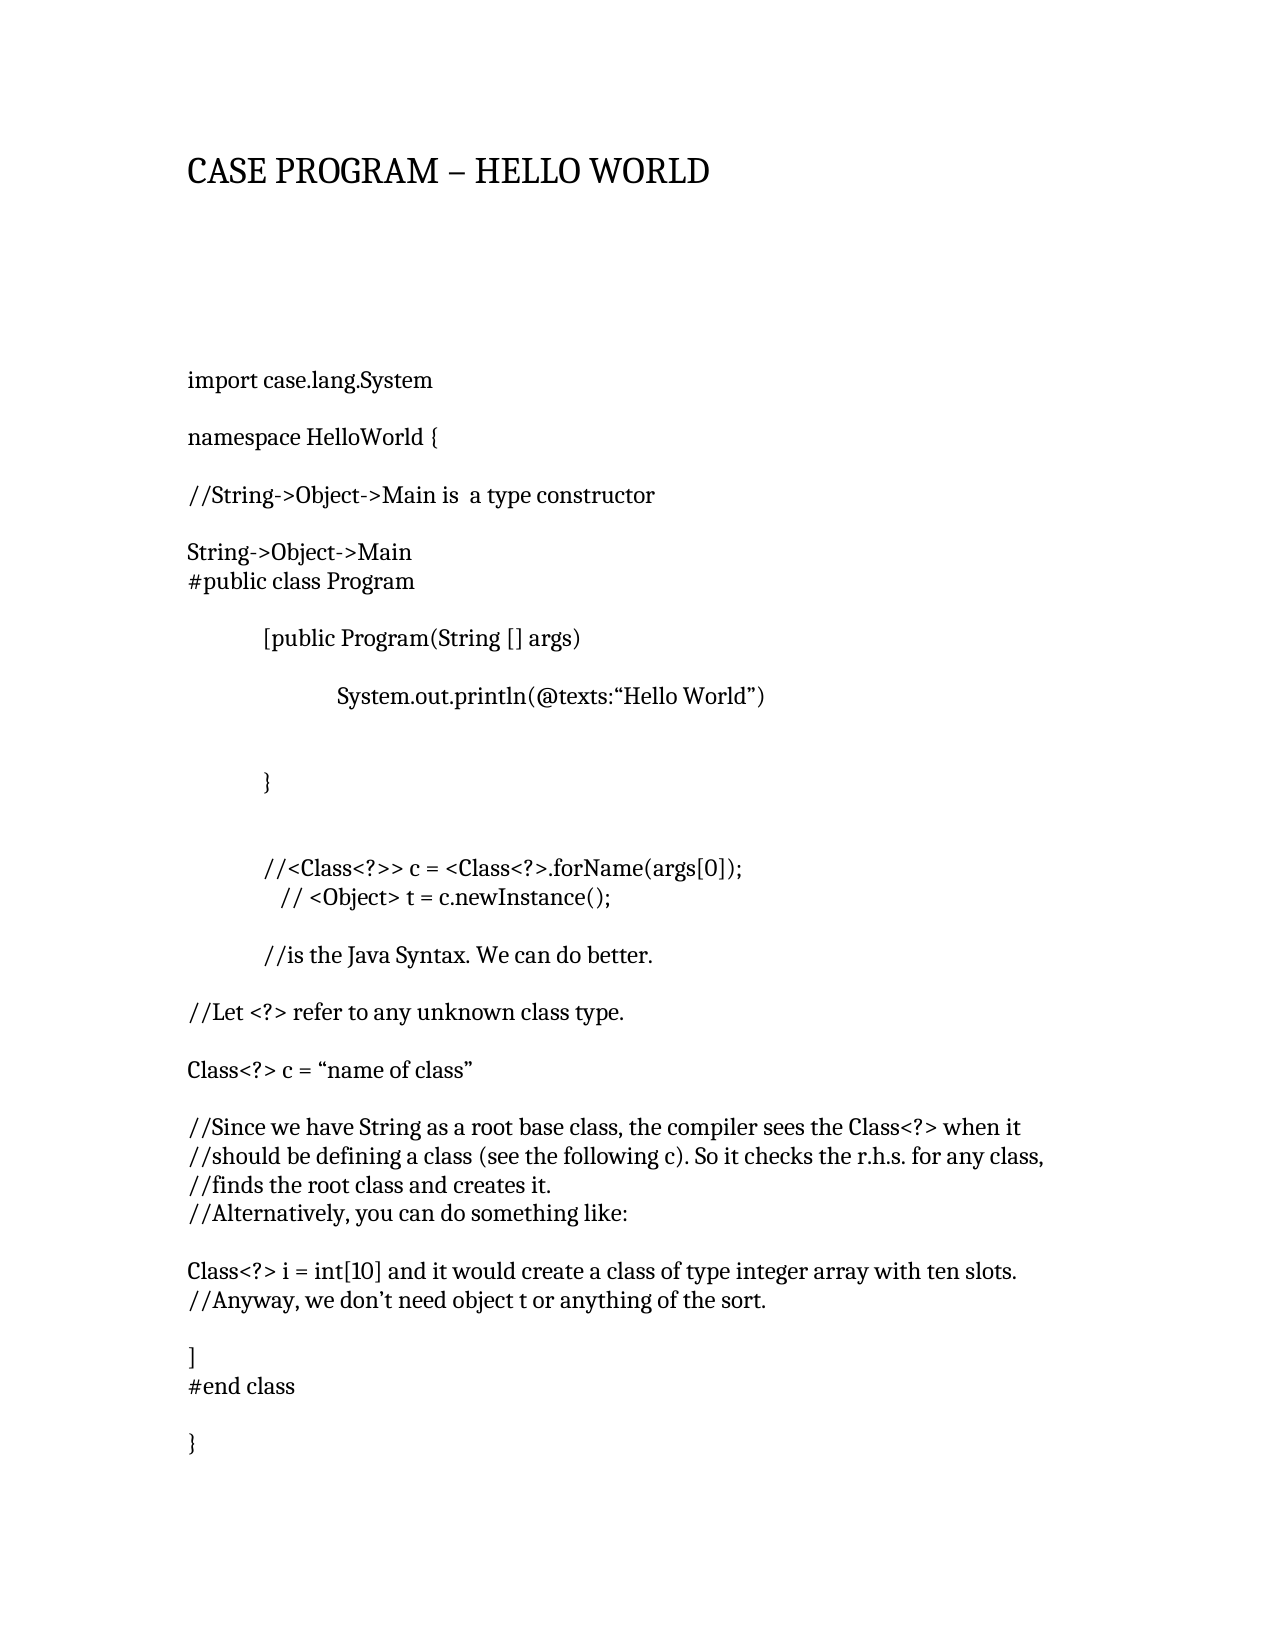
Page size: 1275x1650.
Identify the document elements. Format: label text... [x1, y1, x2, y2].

text //Let <?> refer to any unknown class type. [187, 998, 1087, 1027]
text System.out.println(@texts:“Hello World”) [187, 682, 1087, 711]
text CASE PROGRAM – HELLO WORLD [187, 150, 1087, 193]
text #end class [187, 1372, 1087, 1401]
text //Anyway, we don’t need object t or anything of the sort. [187, 1286, 1087, 1314]
text #public class Program [187, 567, 1087, 596]
text } [187, 1429, 1087, 1458]
text // <Object> t = c.newInstance(); [187, 883, 1087, 912]
text import case.lang.System [187, 366, 1087, 394]
text //Alternatively, you can do something like: [187, 1199, 1087, 1228]
text Class<?> i = int[10] and it would create a class of type integer array with ten slots. [187, 1257, 1087, 1286]
text namespace HelloWorld { [187, 423, 1087, 452]
text [public Program(String [] args) [187, 624, 1087, 653]
text Class<?> c = “name of class” [187, 1056, 1087, 1084]
text ] [187, 1343, 1087, 1372]
text String->Object->Main [187, 538, 1087, 567]
text //<Class<?>> c = <Class<?>.forName(args[0]); [187, 854, 1087, 883]
text //is the Java Syntax. We can do better. [187, 941, 1087, 969]
text } [187, 768, 1087, 797]
text //Since we have String as a root base class, the compiler sees the Class<?> when it //should be defining a class (see the following c). So it checks the r.h.s. for any class, //finds the root class and creates it. [187, 1113, 1087, 1199]
text //String->Object->Main is a type constructor [187, 481, 1087, 509]
